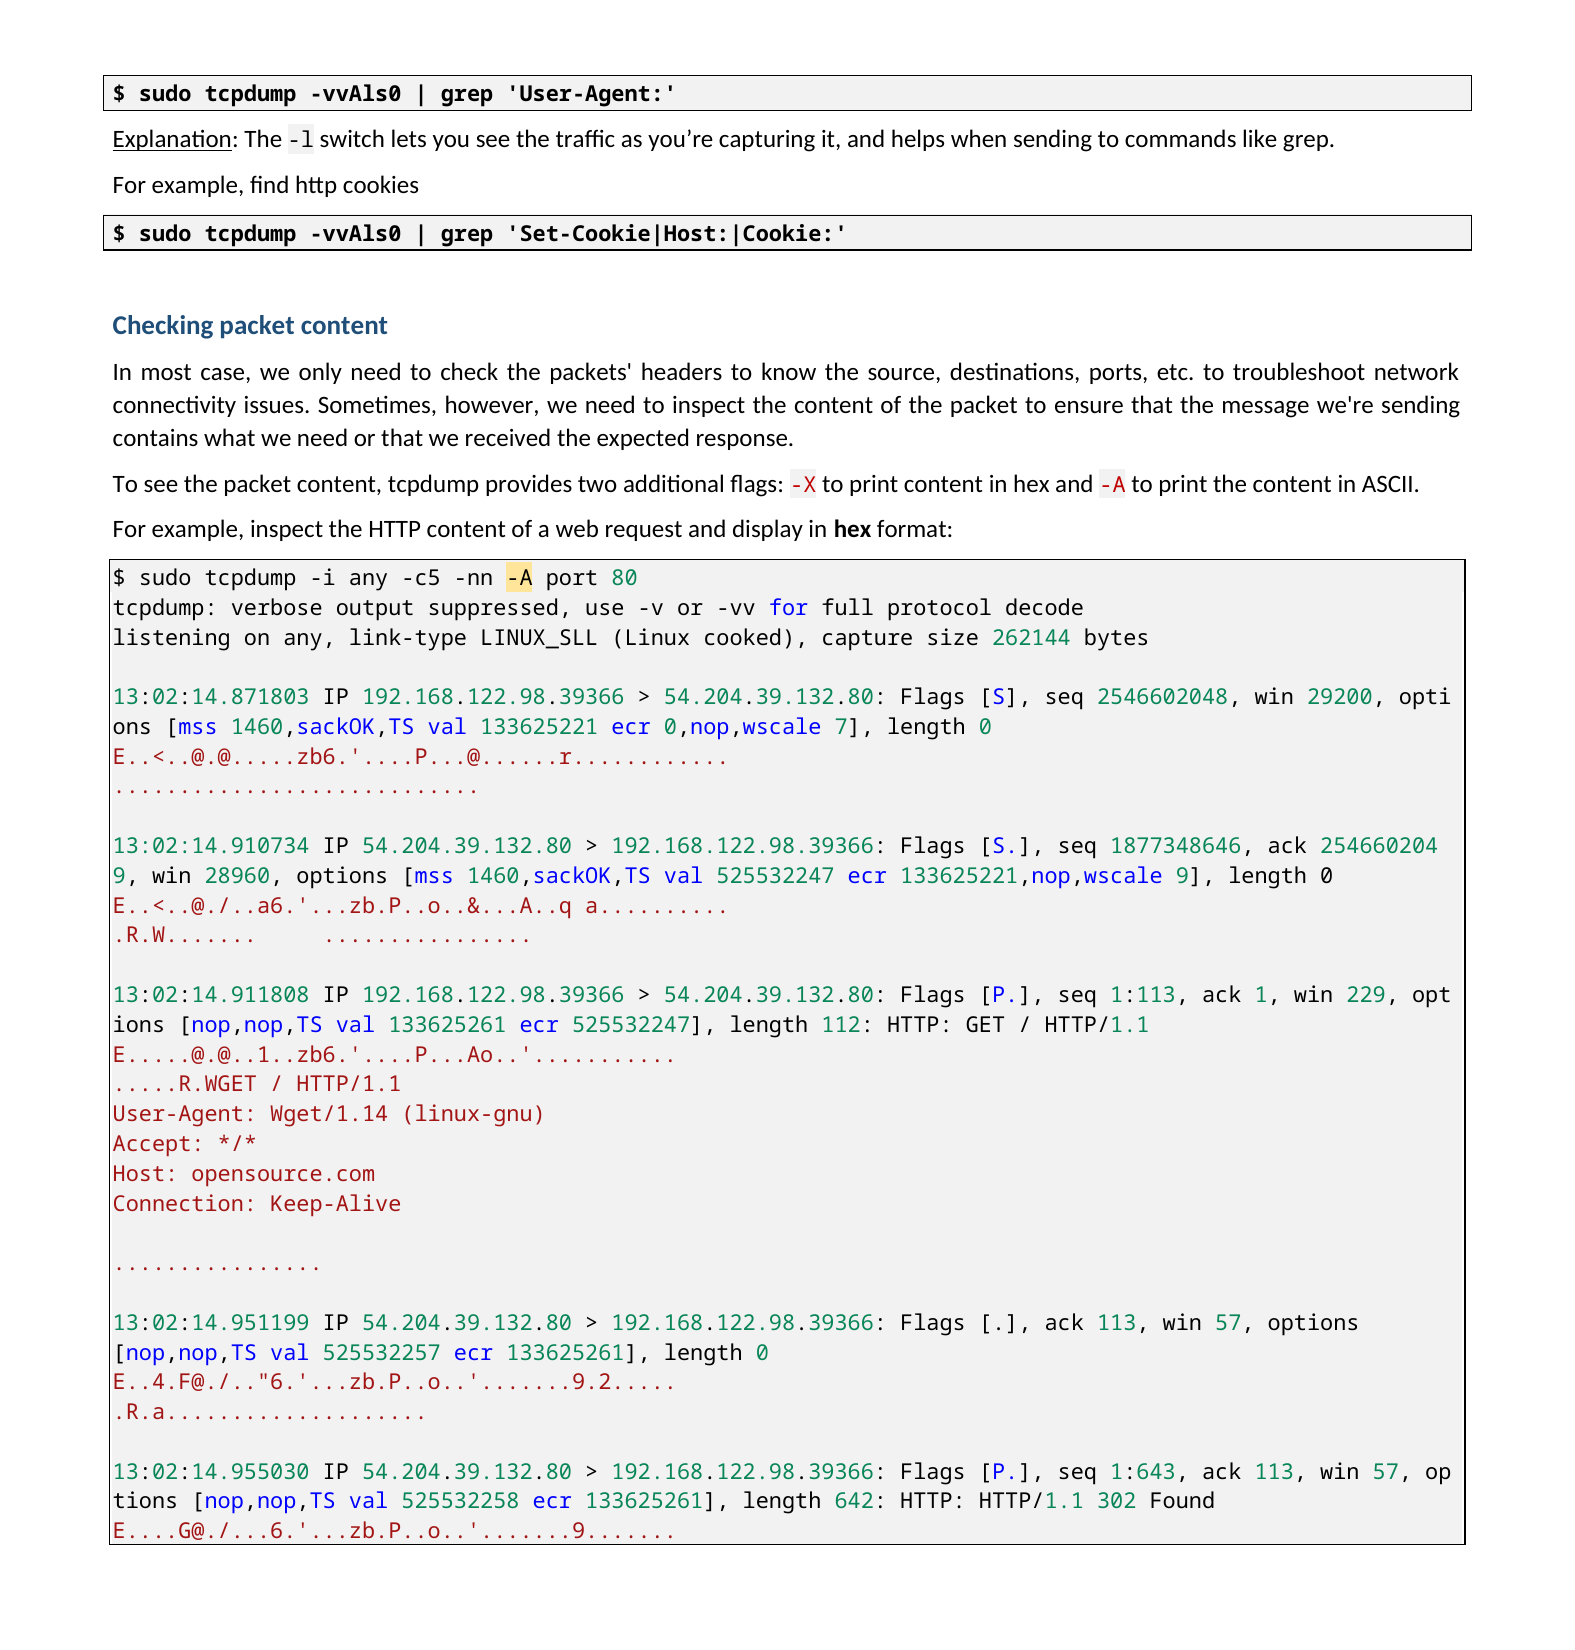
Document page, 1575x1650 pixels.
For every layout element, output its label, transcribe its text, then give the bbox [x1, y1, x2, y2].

text ................ [112, 1247, 1462, 1277]
text ............................ [112, 770, 1462, 800]
text Host: opensource.com [112, 1158, 1462, 1187]
subtitle Checking packet content [112, 308, 1462, 341]
text 13:02:14.911808 IP 192.168.122.98.39366 > 54.204.39.132.80: Flags [P.], seq 1:113, ack 1, win 229, options [nop,nop,TS val 133625261 ecr 525532247], length 112: HTTP: GET / HTTP/1.1 [112, 979, 1462, 1038]
text E.....@.@..1..zb6.'....P...Ao..'........... [112, 1038, 1462, 1068]
text For example, find http cookies [112, 169, 1462, 199]
text .R.W....... ................ [112, 919, 1462, 949]
text To see the packet content, tcpdump provides two additional flags: -X to print content in hex and -A to print the content in ASCII. [112, 468, 1462, 498]
text For example, inspect the HTTP content of a web request and display in hex format: [112, 513, 1462, 544]
text $ sudo tcpdump -i any -c5 -nn -A port 80 [110, 560, 1464, 592]
text Accept: */* [112, 1128, 1462, 1158]
text .R.a.................... [112, 1396, 1462, 1426]
text E..<..@.@.....zb6.'....P...@......r............ [112, 741, 1462, 770]
text 13:02:14.871803 IP 192.168.122.98.39366 > 54.204.39.132.80: Flags [S], seq 2546602048, win 29200, options [mss 1460,sackOK,TS val 133625221 ecr 0,nop,wscale 7], length 0 [112, 681, 1462, 741]
text tcpdump: verbose output suppressed, use -v or -vv for full protocol decode [112, 592, 1462, 621]
text $ sudo tcpdump -vvAls0 | grep 'Set-Cookie|Host:|Cookie:' [104, 216, 1471, 249]
text In most case, we only need to check the packets' headers to know the source, destinations, ports, etc. to troubleshoot network connectivity issues. Sometimes, however, we need to inspect the content of the packet to ensure that the message we're sending contains what we need or that we received the expected response. [112, 357, 1462, 453]
text listening on any, link-type LINUX_SLL (Linux cooked), capture size 262144 bytes [112, 621, 1462, 651]
text .....R.WGET / HTTP/1.1 [112, 1068, 1462, 1098]
text $ sudo tcpdump -vvAls0 | grep 'User-Agent:' [104, 76, 1471, 110]
text 13:02:14.955030 IP 54.204.39.132.80 > 192.168.122.98.39366: Flags [P.], seq 1:643, ack 113, win 57, options [nop,nop,TS val 525532258 ecr 133625261], length 642: HTTP: HTTP/1.1 302 Found [112, 1456, 1462, 1515]
text E..<..@./..a6.'...zb.P..o..&...A..q a.......... [112, 889, 1462, 919]
text Explanation: The -l switch lets you see the traffic as you’re capturing it, and helps when sending to commands like grep. [112, 123, 1462, 154]
text E....G@./...6.'...zb.P..o..'.......9....... [112, 1515, 1462, 1544]
text User-Agent: Wget/1.14 (linux-gnu) [112, 1098, 1462, 1128]
text E..4.F@./.."6.'...zb.P..o..'.......9.2..... [112, 1366, 1462, 1396]
text Connection: Keep-Alive [112, 1187, 1462, 1217]
text 13:02:14.951199 IP 54.204.39.132.80 > 192.168.122.98.39366: Flags [.], ack 113, win 57, options [nop,nop,TS val 525532257 ecr 133625261], length 0 [112, 1307, 1462, 1366]
text 13:02:14.910734 IP 54.204.39.132.80 > 192.168.122.98.39366: Flags [S.], seq 1877348646, ack 2546602049, win 28960, options [mss 1460,sackOK,TS val 525532247 ecr 133625221,nop,wscale 9], length 0 [112, 830, 1462, 889]
